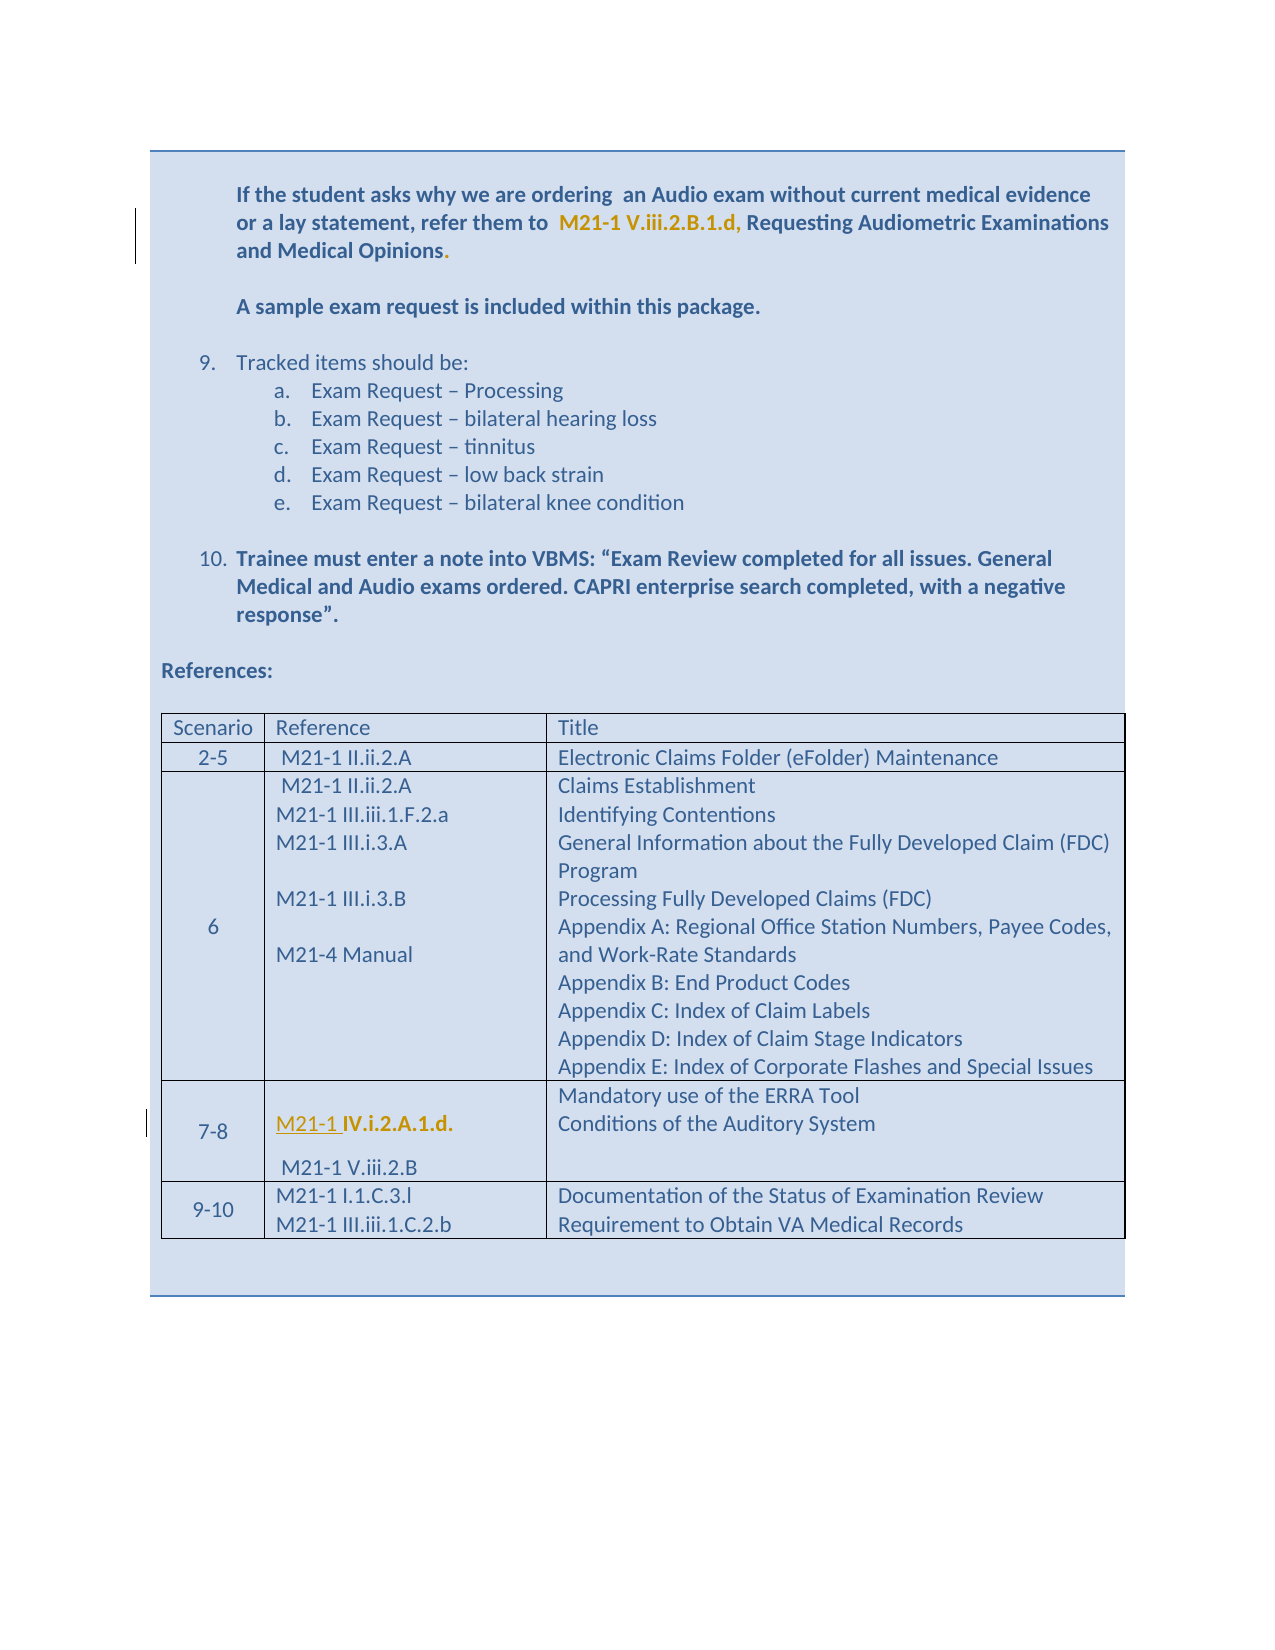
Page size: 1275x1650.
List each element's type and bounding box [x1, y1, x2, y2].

table_cell [150, 152, 1125, 1295]
